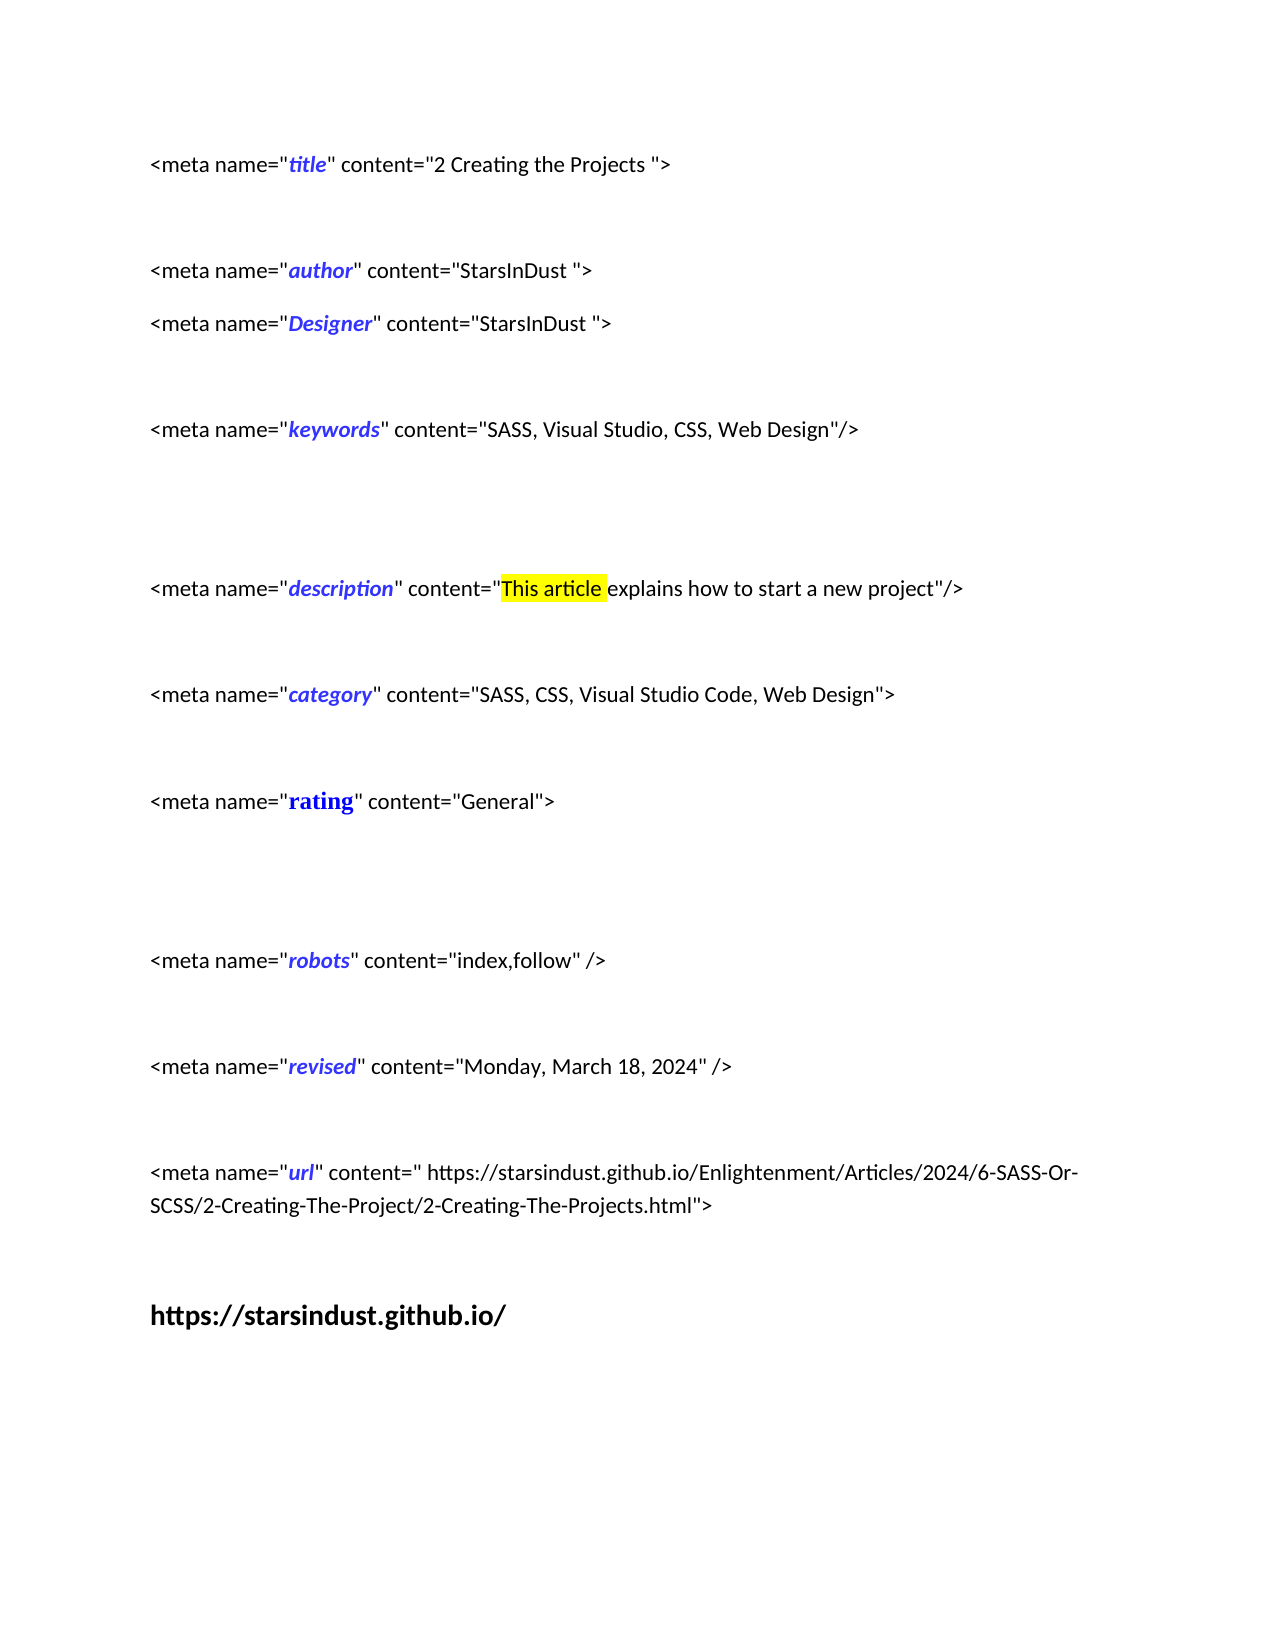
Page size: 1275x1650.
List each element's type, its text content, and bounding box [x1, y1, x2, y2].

text <meta name="url" content=" https://starsindust.github.io/Enlightenment/Articles/2024/6-SASS-Or-SCSS/2-Creating-The-Project/2-Creating-The-Projects.html"> [150, 1158, 1125, 1219]
text <meta name="Designer" content="StarsInDust "> [150, 309, 1125, 337]
text <meta name="robots" content="index,follow" /> [150, 946, 1125, 974]
text <meta name="keywords" content="SASS, Visual Studio, CSS, Web Design"/> [150, 415, 1125, 443]
text <meta name="revised" content="Monday, March 18, 2024" /> [150, 1052, 1125, 1081]
text <meta name="description" content="This article explains how to start a new project"/> [607, 574, 1125, 602]
text <meta name="author" content="StarsInDust "> [150, 256, 1125, 284]
text <meta name="description" content="This article explains how to start a new project"/> [150, 574, 501, 602]
text <meta name="title" content="2 Creating the Projects "> [150, 150, 1125, 178]
text <meta name="category" content="SASS, CSS, Visual Studio Code, Web Design"> [150, 680, 1125, 708]
text <meta name="rating" content="General"> [150, 786, 1125, 815]
text https://starsindust.github.io/ [150, 1297, 1125, 1332]
